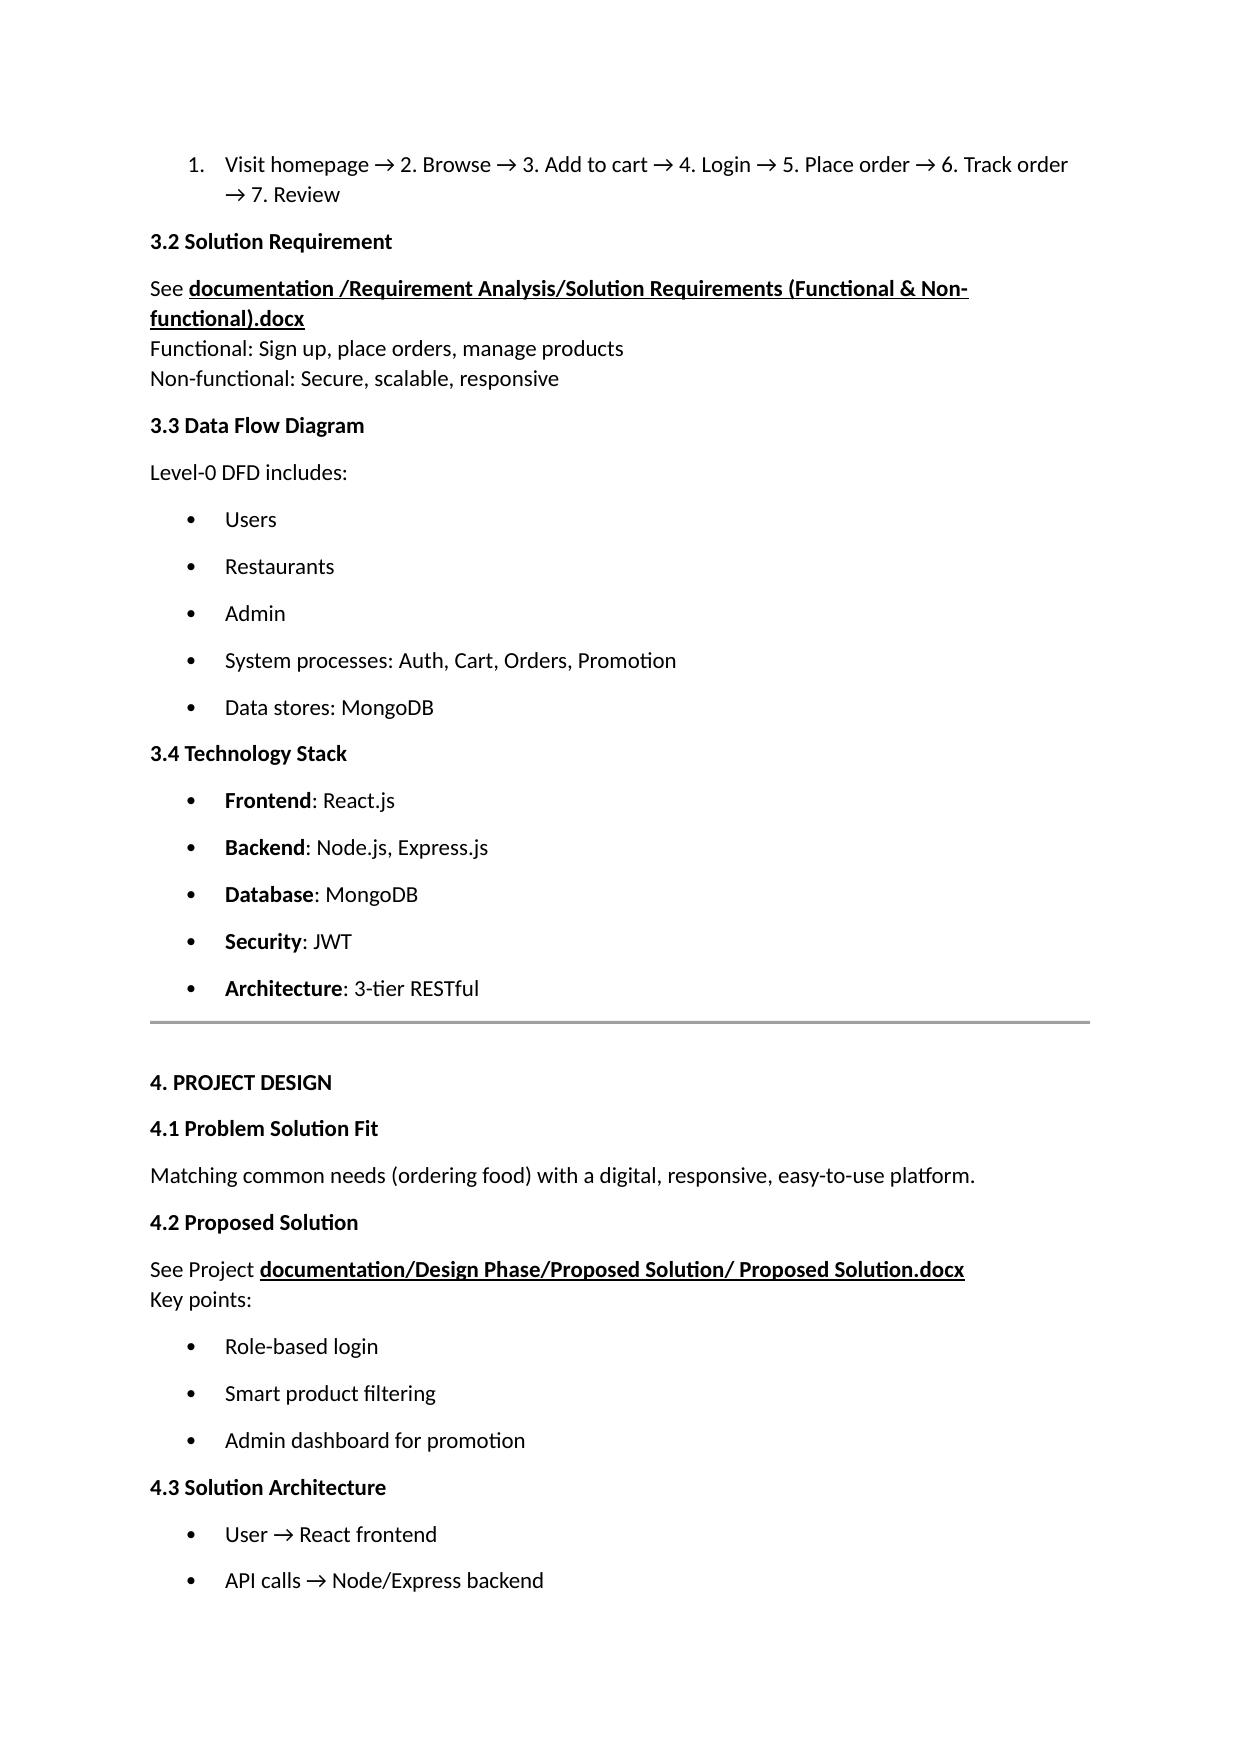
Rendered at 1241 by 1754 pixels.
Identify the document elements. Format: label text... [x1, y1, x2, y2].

text 4.2 Proposed Solution [150, 1208, 1090, 1236]
list Users [187, 505, 1090, 533]
list Security: JWT [187, 927, 1090, 955]
text 3.2 Solution Requirement [150, 227, 1090, 255]
list Backend: Node.js, Express.js [187, 833, 1090, 861]
list Admin [187, 599, 1090, 627]
text Level-0 DFD includes: [150, 458, 1090, 486]
list Admin dashboard for promotion [187, 1426, 1090, 1454]
list Database: MongoDB [187, 880, 1090, 908]
text Matching common needs (ordering food) with a digital, responsive, easy-to-use platform. [150, 1161, 1090, 1189]
list Restaurants [187, 552, 1090, 580]
text 4.3 Solution Architecture [150, 1473, 1090, 1501]
text See Project documentation/Design Phase/Proposed Solution/ Proposed Solution.docx Key points: [150, 1255, 1090, 1313]
text See documentation /Requirement Analysis/Solution Requirements (Functional & Non-functional).docx Functional: Sign up, place orders, manage products Non-functional: Secure, scalable, responsive [150, 274, 1090, 393]
list Smart product filtering [187, 1379, 1090, 1407]
list Data stores: MongoDB [187, 693, 1090, 721]
list Role-based login [187, 1332, 1090, 1360]
list User → React frontend [187, 1520, 1090, 1548]
list Frontend: React.js [187, 786, 1090, 814]
list API calls → Node/Express backend [187, 1567, 1090, 1595]
text 3.4 Technology Stack [150, 739, 1090, 768]
list System processes: Auth, Cart, Orders, Promotion [187, 646, 1090, 674]
list Visit homepage → 2. Browse → 3. Add to cart → 4. Login → 5. Place order → 6. Track order → 7. Review [187, 150, 1090, 208]
text 4. PROJECT DESIGN [150, 1068, 1090, 1096]
text 4.1 Problem Solution Fit [150, 1114, 1090, 1143]
text 3.3 Data Flow Diagram [150, 411, 1090, 439]
list Architecture: 3-tier RESTful [187, 974, 1090, 1002]
